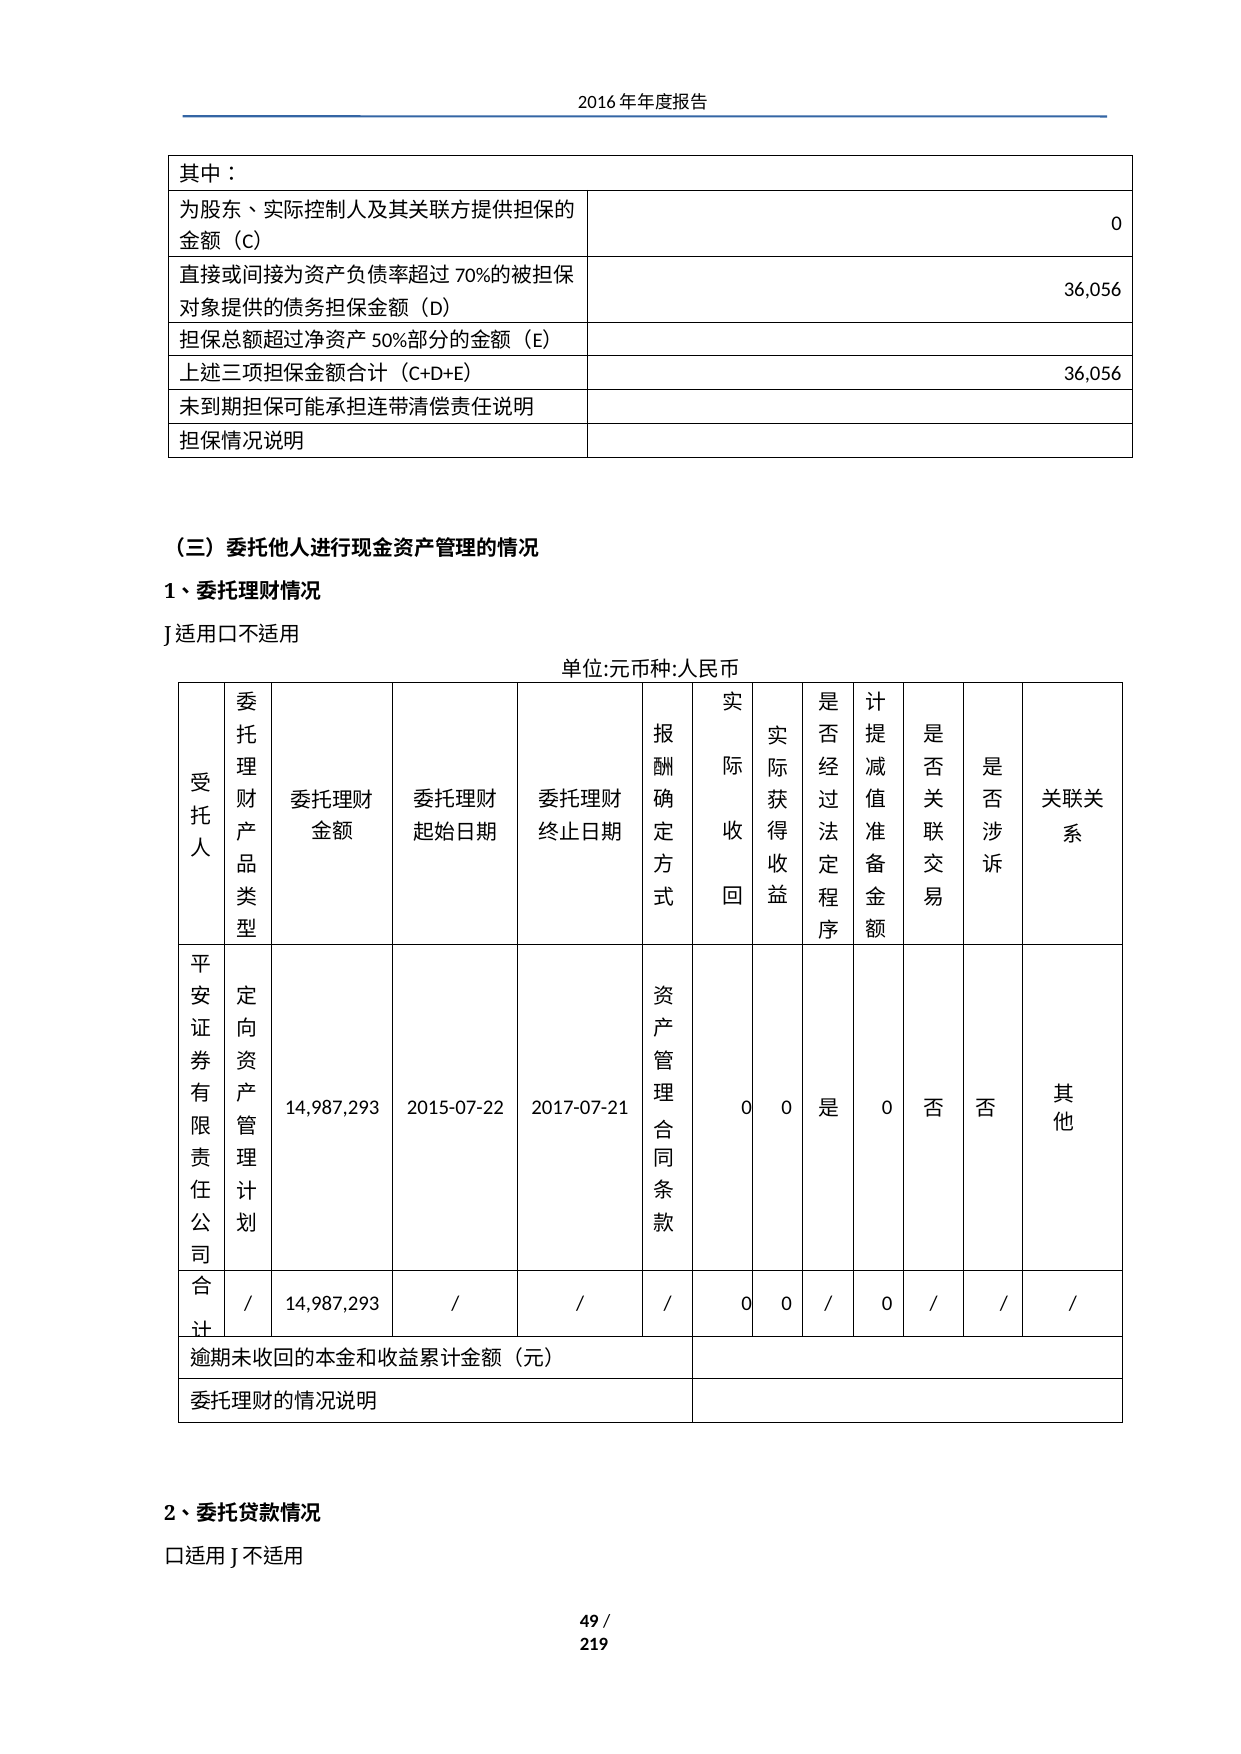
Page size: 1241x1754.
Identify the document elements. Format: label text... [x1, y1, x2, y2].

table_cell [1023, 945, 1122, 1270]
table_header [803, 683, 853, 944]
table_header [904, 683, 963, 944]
text 1、委托理财情况 [164, 576, 1137, 604]
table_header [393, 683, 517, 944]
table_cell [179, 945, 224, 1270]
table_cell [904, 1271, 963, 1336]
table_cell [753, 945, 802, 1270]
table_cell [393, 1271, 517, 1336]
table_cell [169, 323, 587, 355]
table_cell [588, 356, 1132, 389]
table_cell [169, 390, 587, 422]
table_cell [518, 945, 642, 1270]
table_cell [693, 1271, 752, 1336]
text 2、委托贷款情况 [164, 1498, 1137, 1526]
text 单位:元币种:人民币 [164, 654, 1137, 682]
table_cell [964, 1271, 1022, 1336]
text （三）委托他人进行现金资产管理的情况 [164, 533, 1137, 561]
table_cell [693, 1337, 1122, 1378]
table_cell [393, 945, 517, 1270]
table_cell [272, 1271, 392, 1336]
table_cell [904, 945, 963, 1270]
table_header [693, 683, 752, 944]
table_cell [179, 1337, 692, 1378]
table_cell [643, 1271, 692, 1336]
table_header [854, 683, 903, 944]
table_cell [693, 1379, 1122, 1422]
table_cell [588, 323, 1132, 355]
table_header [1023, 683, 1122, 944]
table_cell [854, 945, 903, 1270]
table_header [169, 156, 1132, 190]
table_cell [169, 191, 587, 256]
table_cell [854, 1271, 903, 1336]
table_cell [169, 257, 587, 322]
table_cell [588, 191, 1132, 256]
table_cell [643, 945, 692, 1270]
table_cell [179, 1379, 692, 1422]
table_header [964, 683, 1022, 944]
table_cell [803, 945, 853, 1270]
text 口适用J不适用 [164, 1541, 1137, 1569]
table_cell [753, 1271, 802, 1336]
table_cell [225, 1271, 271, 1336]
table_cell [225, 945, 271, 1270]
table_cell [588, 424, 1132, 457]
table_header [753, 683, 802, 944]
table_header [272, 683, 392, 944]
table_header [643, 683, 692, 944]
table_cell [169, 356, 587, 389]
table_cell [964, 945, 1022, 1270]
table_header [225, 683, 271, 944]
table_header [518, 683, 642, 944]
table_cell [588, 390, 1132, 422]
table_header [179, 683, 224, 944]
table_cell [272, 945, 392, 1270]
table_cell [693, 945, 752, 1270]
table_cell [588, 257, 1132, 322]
text J适用口不适用 [164, 619, 1137, 647]
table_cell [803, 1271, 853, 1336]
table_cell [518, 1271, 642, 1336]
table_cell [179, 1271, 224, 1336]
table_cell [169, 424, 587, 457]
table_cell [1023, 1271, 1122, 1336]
